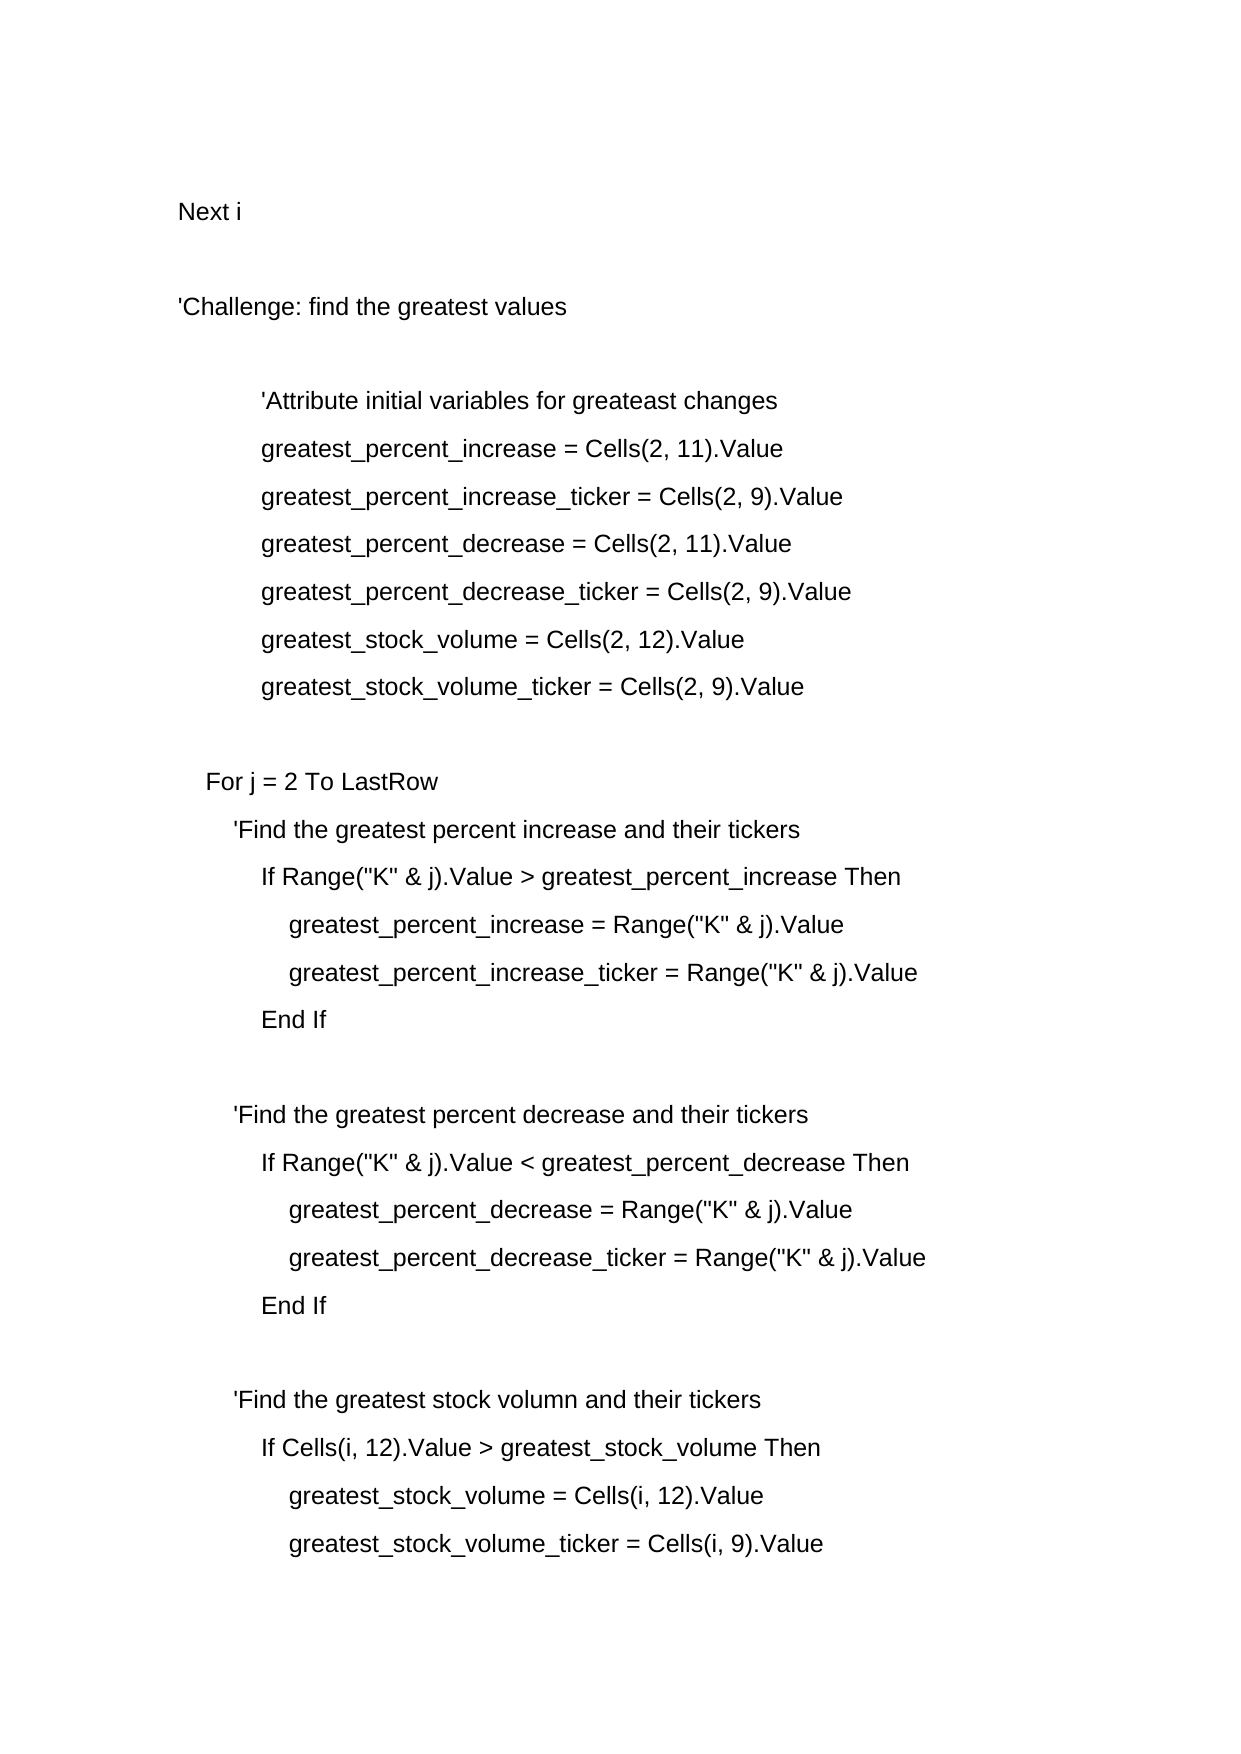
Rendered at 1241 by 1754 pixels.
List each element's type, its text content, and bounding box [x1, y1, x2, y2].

text greatest_stock_volume = Cells(2, 12).Value [150, 624, 1090, 653]
text Next i [150, 197, 1090, 226]
text greatest_percent_increase_ticker = Cells(2, 9).Value [150, 481, 1090, 510]
text greatest_percent_increase = Cells(2, 11).Value [150, 434, 1090, 462]
text greatest_percent_increase = Range("K" & j).Value [150, 910, 1090, 939]
text greatest_percent_decrease_ticker = Range("K" & j).Value [150, 1243, 1090, 1272]
text 'Challenge: find the greatest values [150, 291, 1090, 320]
text greatest_percent_increase_ticker = Range("K" & j).Value [150, 958, 1090, 986]
text End If [150, 1291, 1090, 1319]
text 'Find the greatest percent decrease and their tickers [150, 1100, 1090, 1129]
text greatest_percent_decrease = Cells(2, 11).Value [150, 529, 1090, 558]
text greatest_stock_volume_ticker = Cells(2, 9).Value [150, 672, 1090, 701]
text End If [150, 1005, 1090, 1034]
text If Range("K" & j).Value > greatest_percent_increase Then [150, 862, 1090, 891]
text 'Find the greatest percent increase and their tickers [150, 814, 1090, 843]
text 'Attribute initial variables for greateast changes [150, 386, 1090, 415]
text If Range("K" & j).Value < greatest_percent_decrease Then [150, 1148, 1090, 1176]
text For j = 2 To LastRow [150, 767, 1090, 796]
text 'Find the greatest stock volumn and their tickers [150, 1385, 1090, 1414]
text greatest_stock_volume_ticker = Cells(i, 9).Value [150, 1528, 1090, 1557]
text greatest_percent_decrease = Range("K" & j).Value [150, 1195, 1090, 1224]
text If Cells(i, 12).Value > greatest_stock_volume Then [150, 1433, 1090, 1462]
text greatest_percent_decrease_ticker = Cells(2, 9).Value [150, 577, 1090, 606]
text greatest_stock_volume = Cells(i, 12).Value [150, 1481, 1090, 1509]
